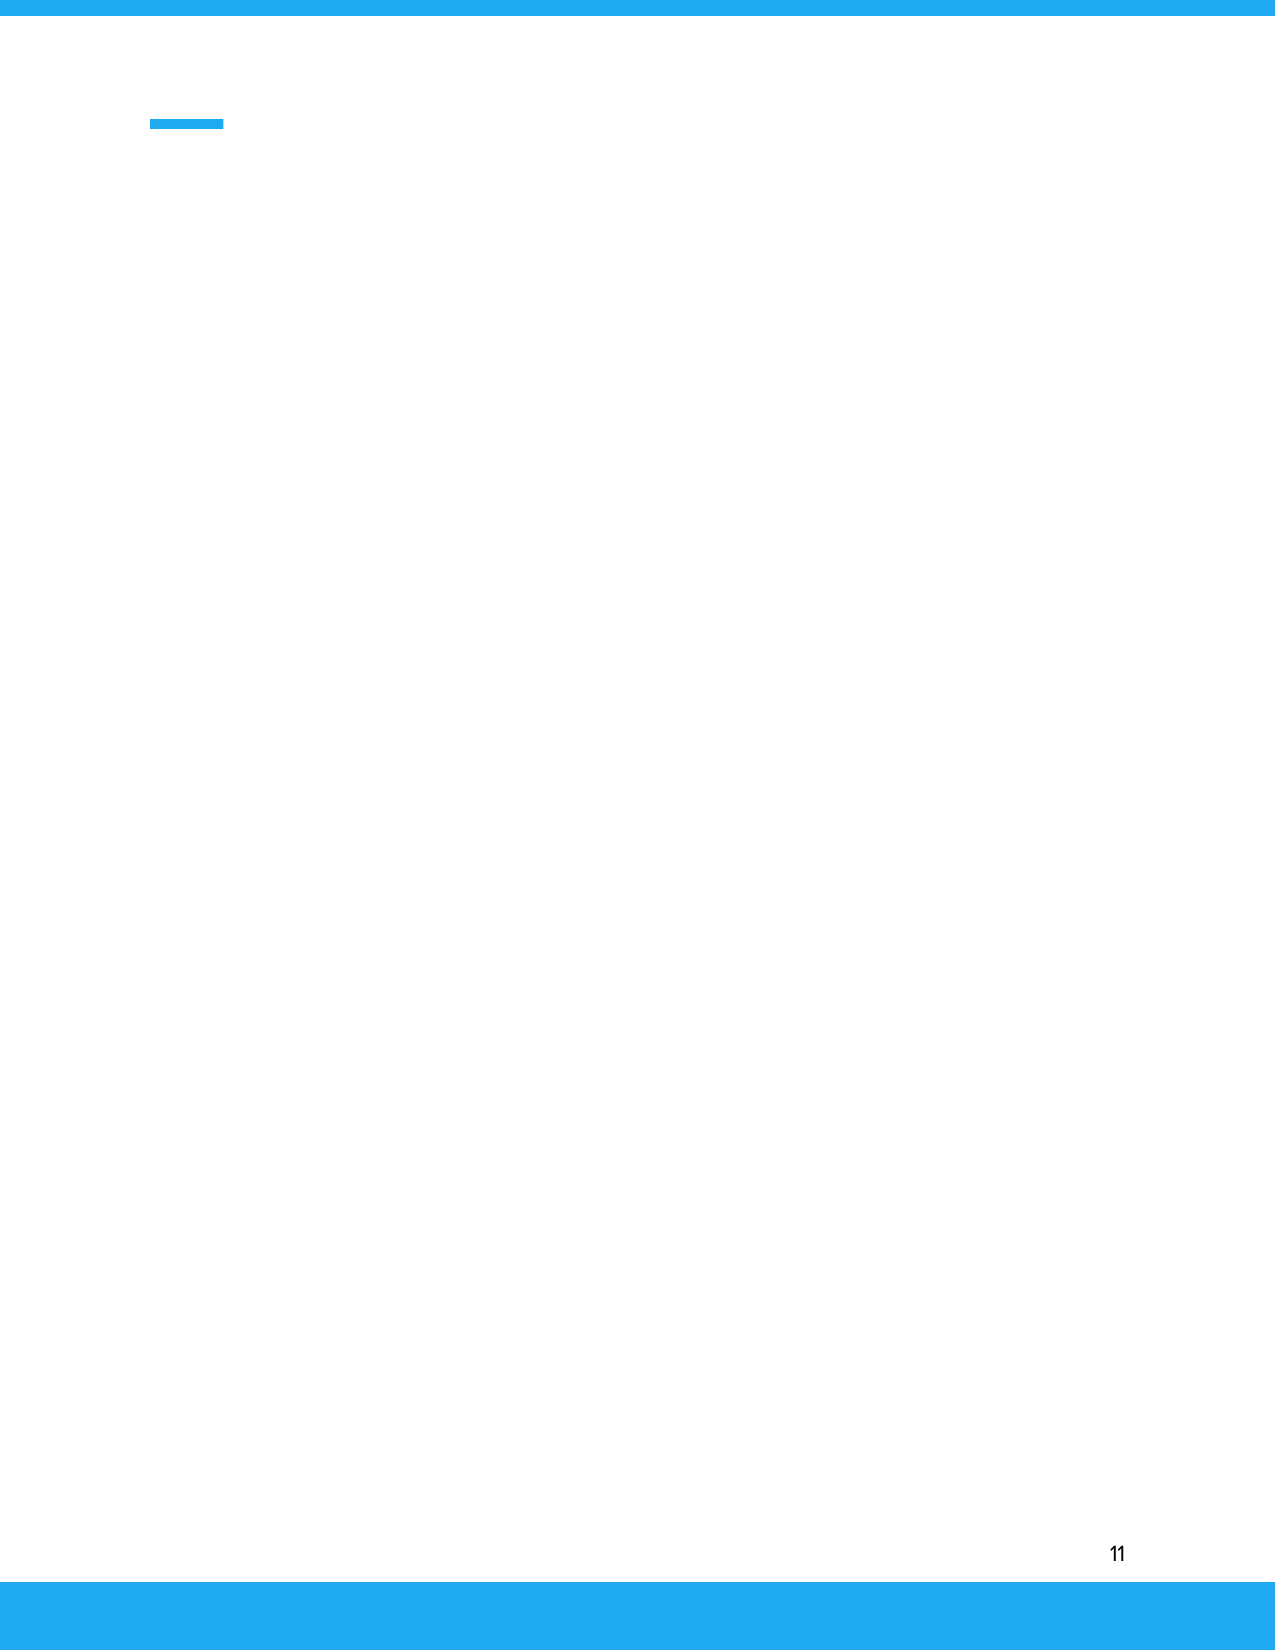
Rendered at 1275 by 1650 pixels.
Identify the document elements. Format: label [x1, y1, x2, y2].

picture [0, 1582, 1275, 1650]
picture [150, 119, 224, 129]
picture [0, 0, 1275, 16]
